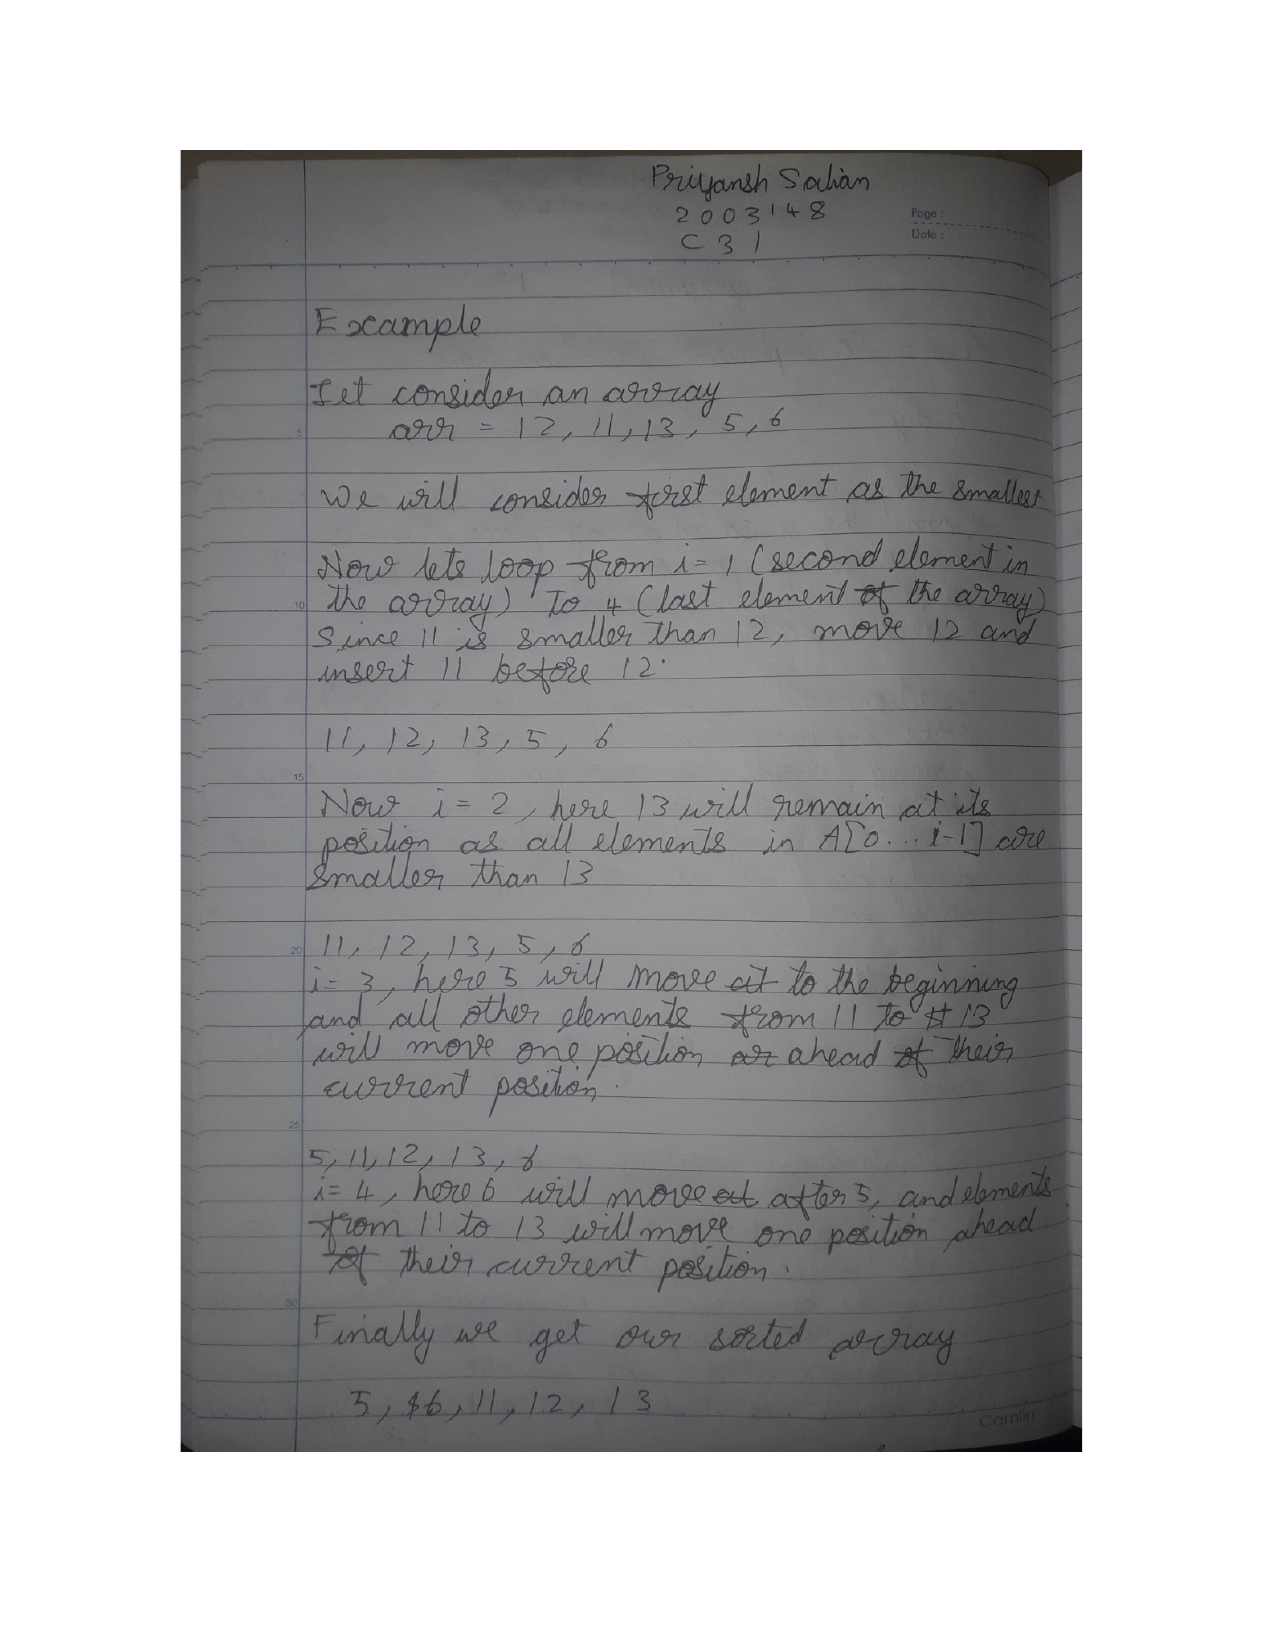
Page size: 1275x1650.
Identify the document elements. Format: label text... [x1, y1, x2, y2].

picture [180, 150, 1083, 1452]
